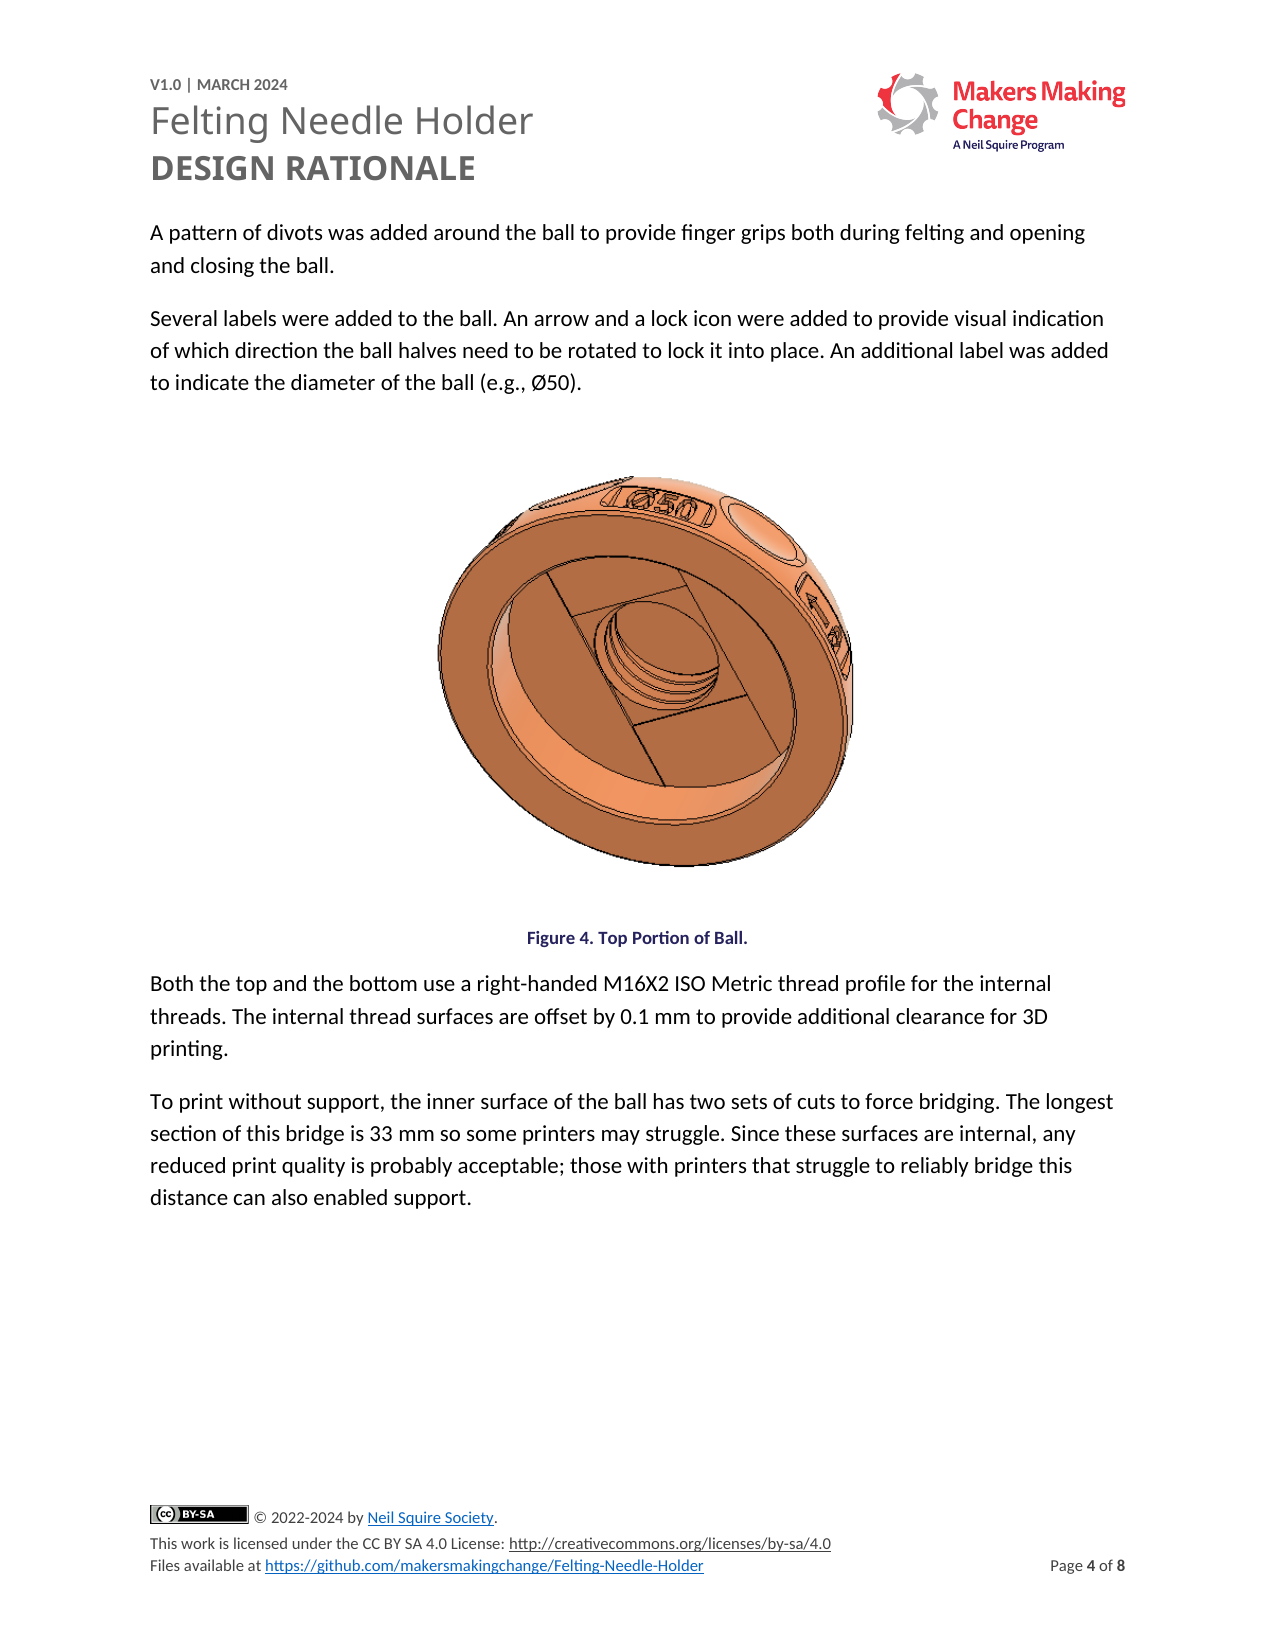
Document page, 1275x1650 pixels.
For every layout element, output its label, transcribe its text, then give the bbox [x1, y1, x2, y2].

text To print without support, the inner surface of the ball has two sets of cuts to force bridging. The longest section of this bridge is 33 mm so some printers may struggle. Since these surfaces are internal, any reduced print quality is probably acceptable; those with printers that struggle to reliably bridge this distance can also enabled support. [150, 1087, 1125, 1212]
picture [372, 421, 903, 901]
picture [877, 73, 1125, 152]
picture [150, 1505, 249, 1524]
text Both the top and the bottom use a right-handed M16X2 ISO Metric thread profile for the internal threads. The internal thread surfaces are offset by 0.1 mm to provide additional clearance for 3D printing. [150, 969, 1125, 1062]
text A pattern of divots was added around the ball to provide finger grips both during felting and opening and closing the ball. [150, 218, 1125, 279]
text Figure 4. Top Portion of Ball. [150, 926, 1125, 949]
text Several labels were added to the ball. An arrow and a lock icon were added to provide visual indication of which direction the ball halves need to be rotated to lock it into place. An additional label was added to indicate the diameter of the ball (e.g., Ø50). [150, 304, 1125, 396]
